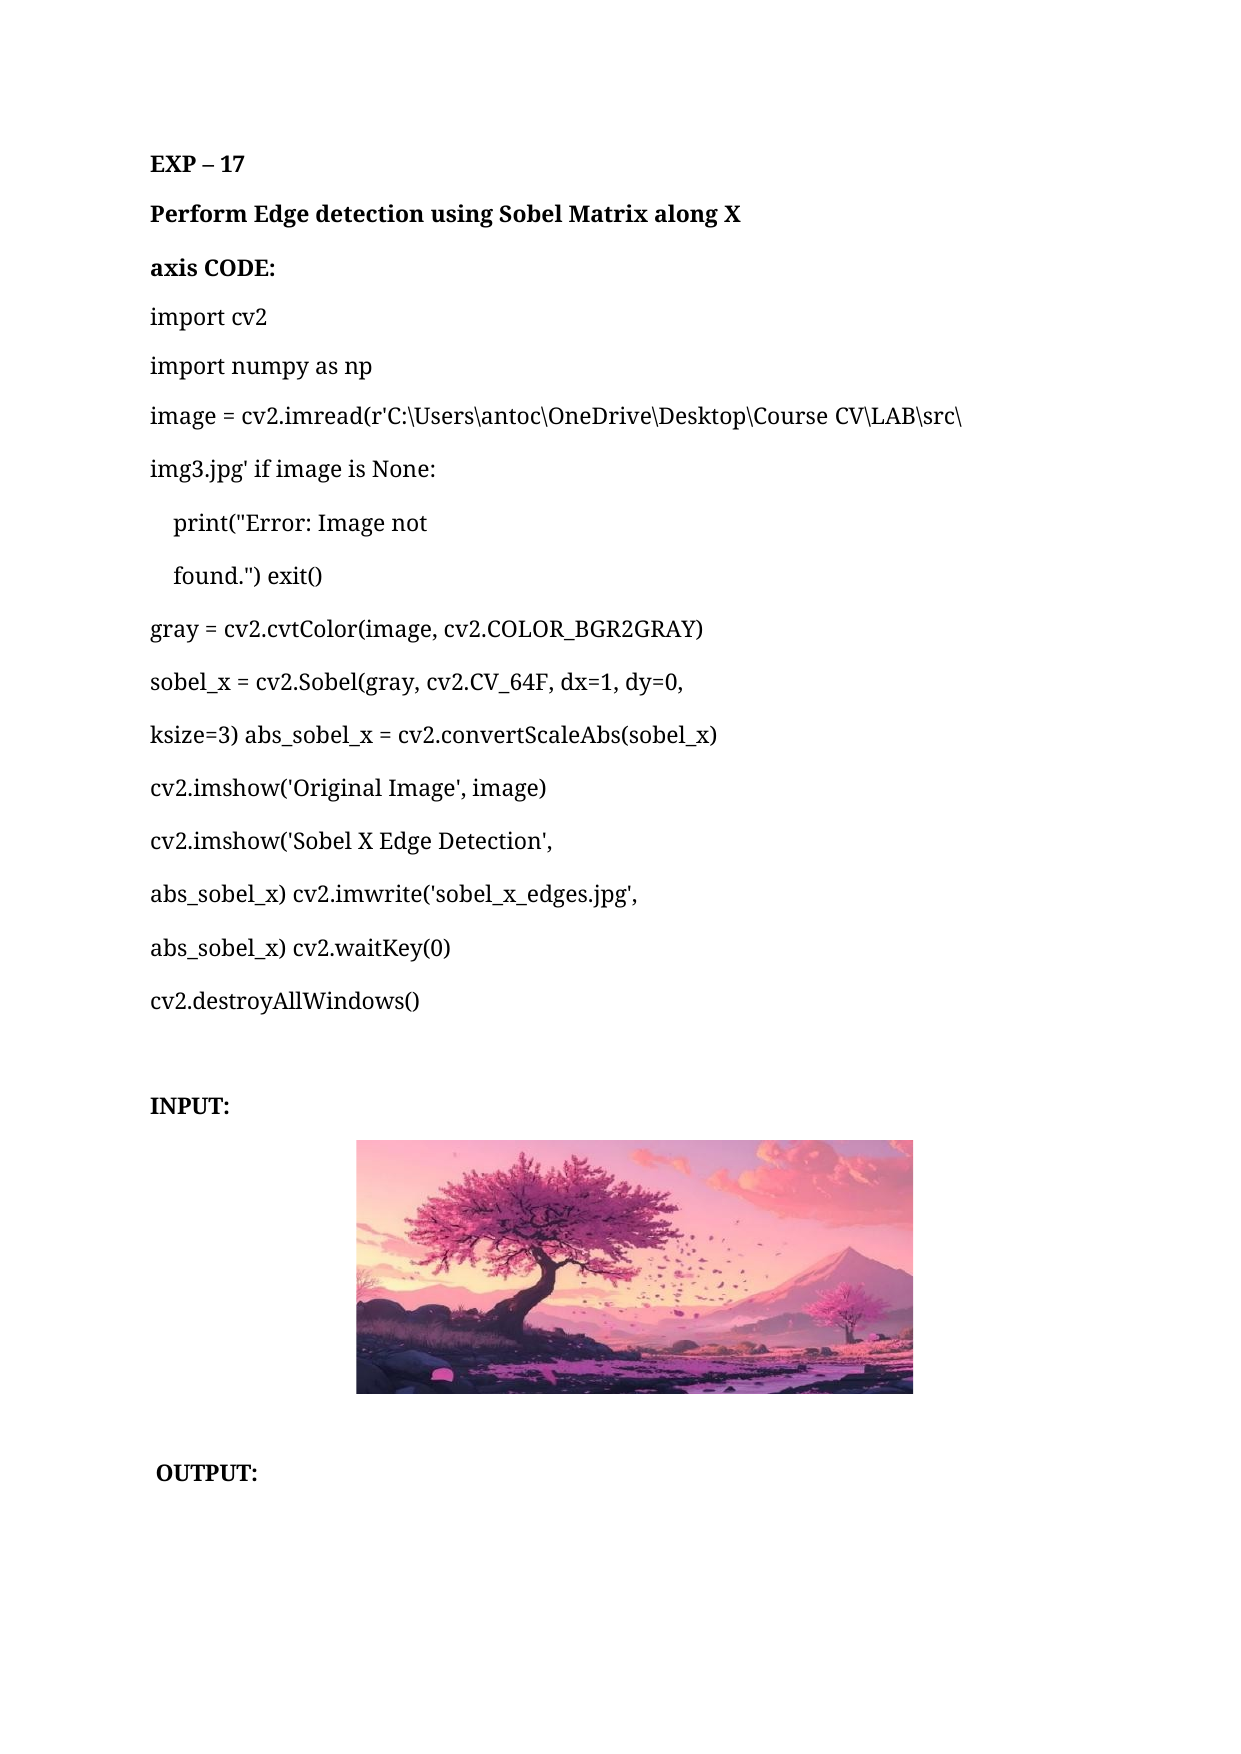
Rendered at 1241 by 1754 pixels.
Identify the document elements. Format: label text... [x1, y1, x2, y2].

text image = cv2.imread(r'C:\Users\antoc\OneDrive\Desktop\Course CV\LAB\src\img3.jpg' if image is None: [150, 400, 963, 484]
text INPUT: [150, 1090, 1122, 1121]
picture [356, 1140, 914, 1394]
text import cv2 [150, 305, 1122, 331]
text import numpy as np [150, 350, 1122, 381]
text EXP – 17 [150, 148, 1122, 179]
text print("Error: Image not found.") exit() [173, 507, 508, 591]
text cv2.imshow('Sobel X Edge Detection', abs_sobel_x) cv2.imwrite('sobel_x_edges.jpg', abs_sobel_x) cv2.waitKey(0) [150, 825, 680, 963]
text cv2.destroyAllWindows() [150, 985, 1122, 1016]
text gray = cv2.cvtColor(image, cv2.COLOR_BGR2GRAY) sobel_x = cv2.Sobel(gray, cv2.CV_64F, dx=1, dy=0, ksize=3) abs_sobel_x = cv2.convertScaleAbs(sobel_x) cv2.imshow('Original Image', image) [150, 613, 737, 803]
text Perform Edge detection using Sobel Matrix along X axis CODE: [150, 198, 756, 283]
text OUTPUT: [133, 1457, 1122, 1488]
